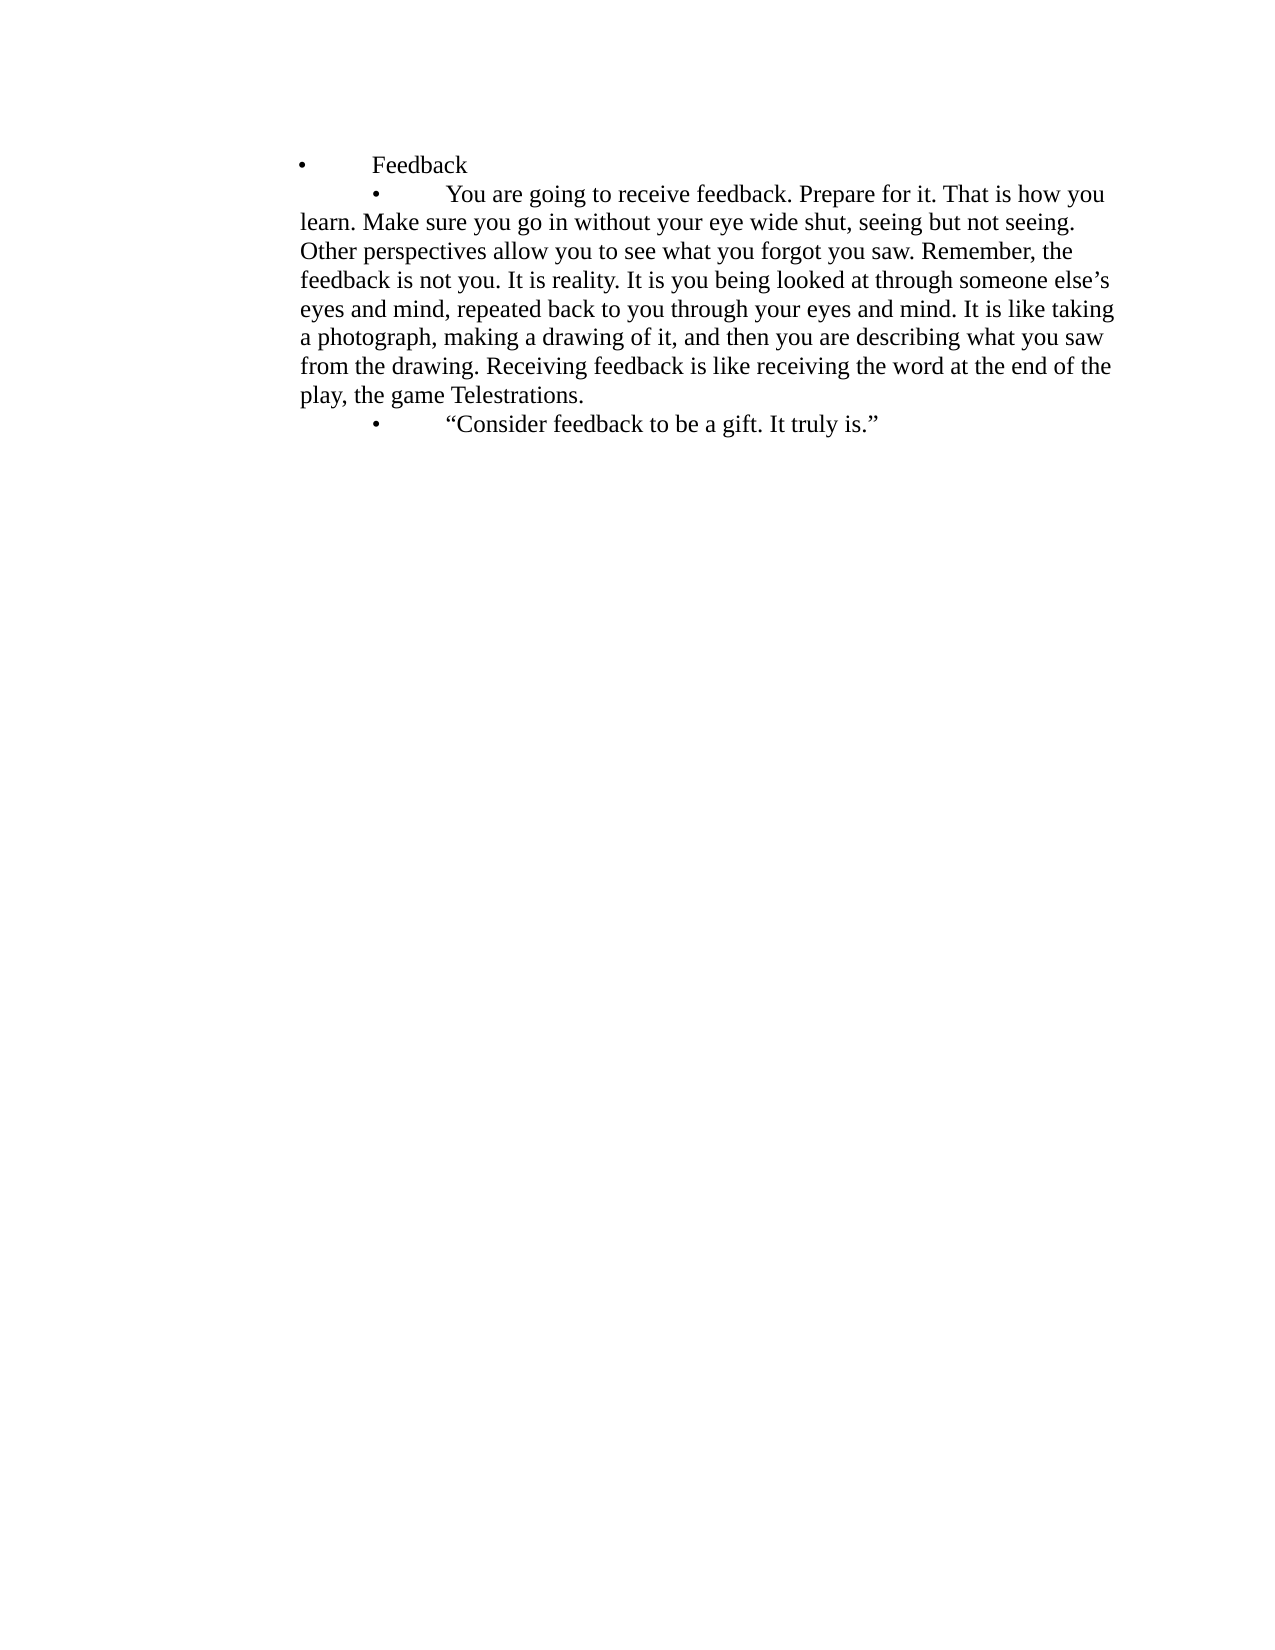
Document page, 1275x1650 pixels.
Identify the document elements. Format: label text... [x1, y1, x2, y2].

text • “Consider feedback to be a gift. It truly is.” [300, 409, 1125, 437]
text • You are going to receive feedback. Prepare for it. That is how you learn. Make sure you go in without your eye wide shut, seeing but not seeing. Other perspectives allow you to see what you forgot you saw. Remember, the feedback is not you. It is reality. It is you being looked at through someone else’s eyes and mind, repeated back to you through your eyes and mind. It is like taking a photograph, making a drawing of it, and then you are describing what you saw from the drawing. Receiving feedback is like receiving the word at the end of the play, the game Telestrations. [300, 179, 1125, 409]
text • Feedback [225, 150, 1125, 179]
